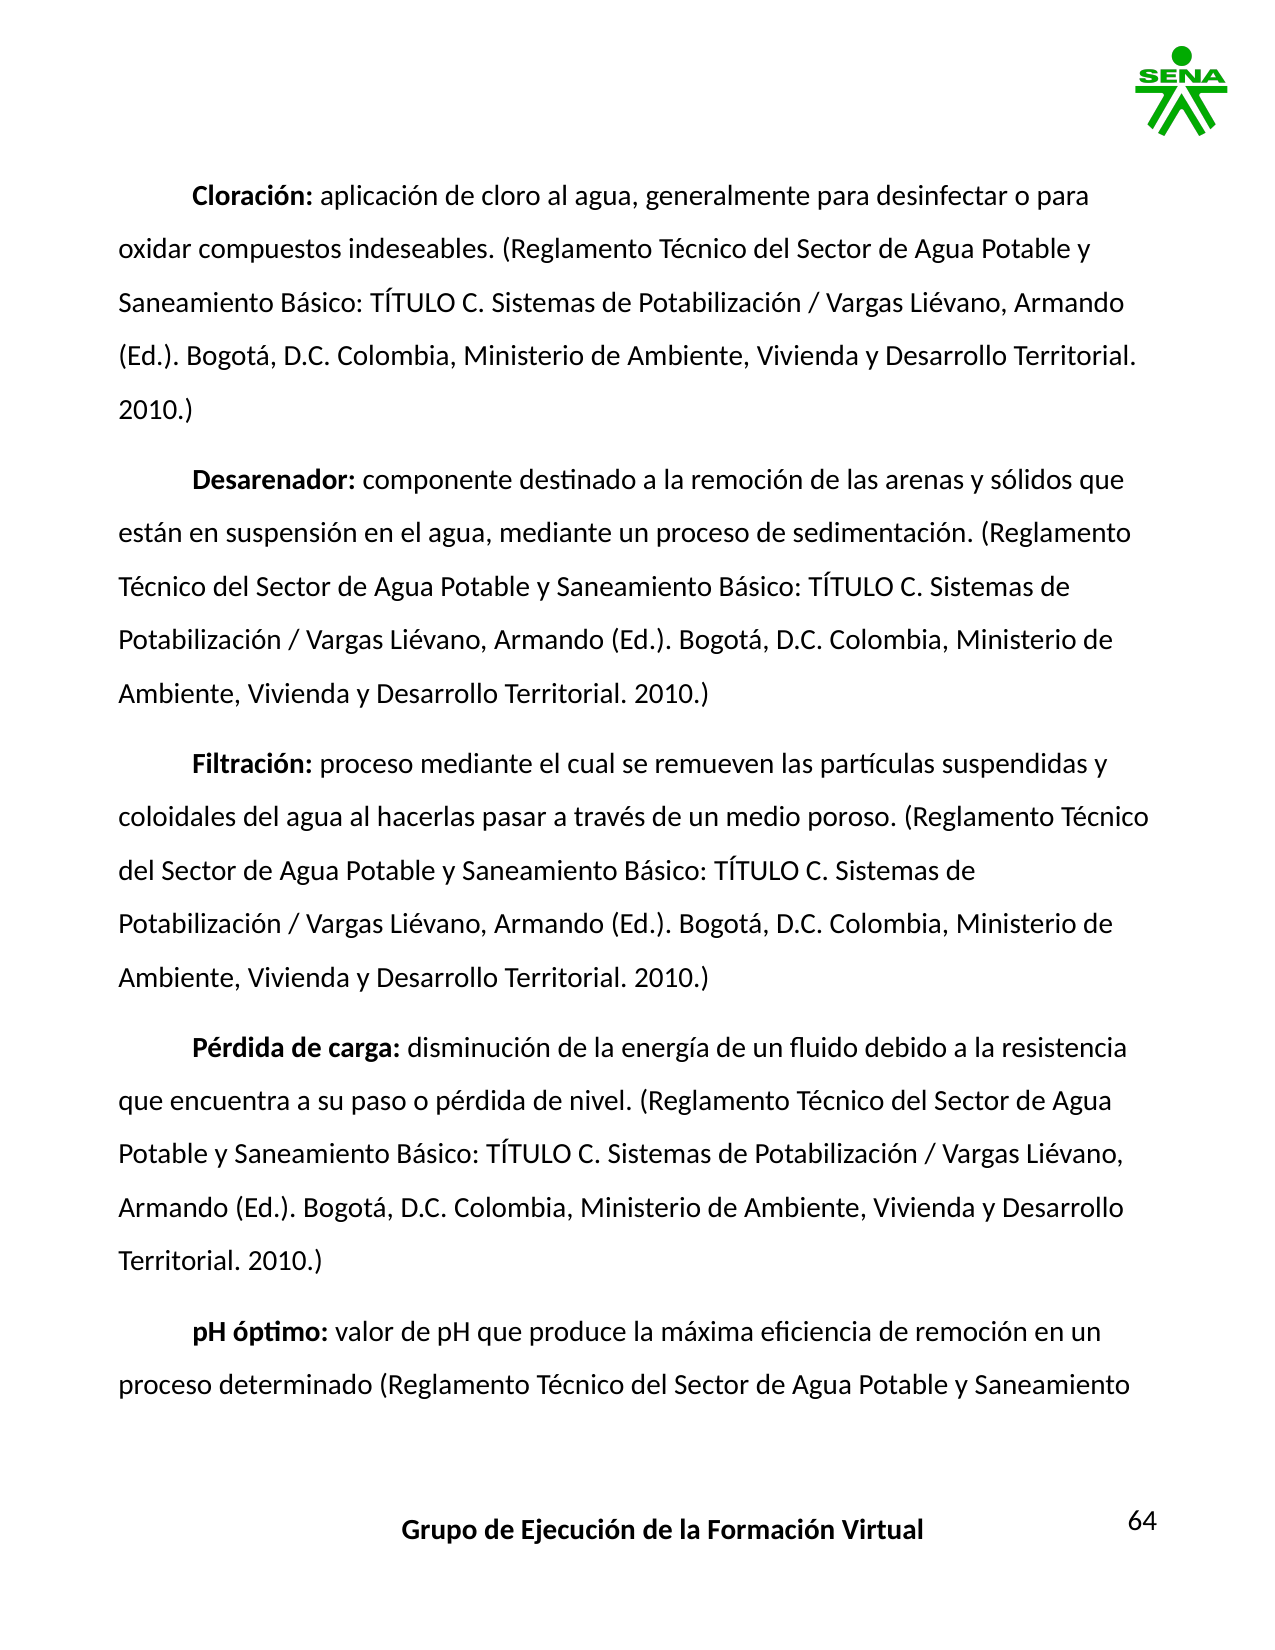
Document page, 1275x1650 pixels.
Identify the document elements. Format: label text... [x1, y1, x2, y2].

text Filtración: proceso mediante el cual se remueven las partículas suspendidas y coloidales del agua al hacerlas pasar a través de un medio poroso. (Reglamento Técnico del Sector de Agua Potable y Saneamiento Básico: TÍTULO C. Sistemas de Potabilización / Vargas Liévano, Armando (Ed.). Bogotá, D.C. Colombia, Ministerio de Ambiente, Vivienda y Desarrollo Territorial. 2010.) [118, 745, 1157, 994]
text Cloración: aplicación de cloro al agua, generalmente para desinfectar o para oxidar compuestos indeseables. (Reglamento Técnico del Sector de Agua Potable y Saneamiento Básico: TÍTULO C. Sistemas de Potabilización / Vargas Liévano, Armando (Ed.). Bogotá, D.C. Colombia, Ministerio de Ambiente, Vivienda y Desarrollo Territorial. 2010.) [118, 177, 1157, 427]
picture [1135, 46, 1228, 136]
text Desarenador: componente destinado a la remoción de las arenas y sólidos que están en suspensión en el agua, mediante un proceso de sedimentación. (Reglamento Técnico del Sector de Agua Potable y Saneamiento Básico: TÍTULO C. Sistemas de Potabilización / Vargas Liévano, Armando (Ed.). Bogotá, D.C. Colombia, Ministerio de Ambiente, Vivienda y Desarrollo Territorial. 2010.) [118, 461, 1157, 710]
text Pérdida de carga: disminución de la energía de un fluido debido a la resistencia que encuentra a su paso o pérdida de nivel. (Reglamento Técnico del Sector de Agua Potable y Saneamiento Básico: TÍTULO C. Sistemas de Potabilización / Vargas Liévano, Armando (Ed.). Bogotá, D.C. Colombia, Ministerio de Ambiente, Vivienda y Desarrollo Territorial. 2010.) [118, 1029, 1157, 1278]
